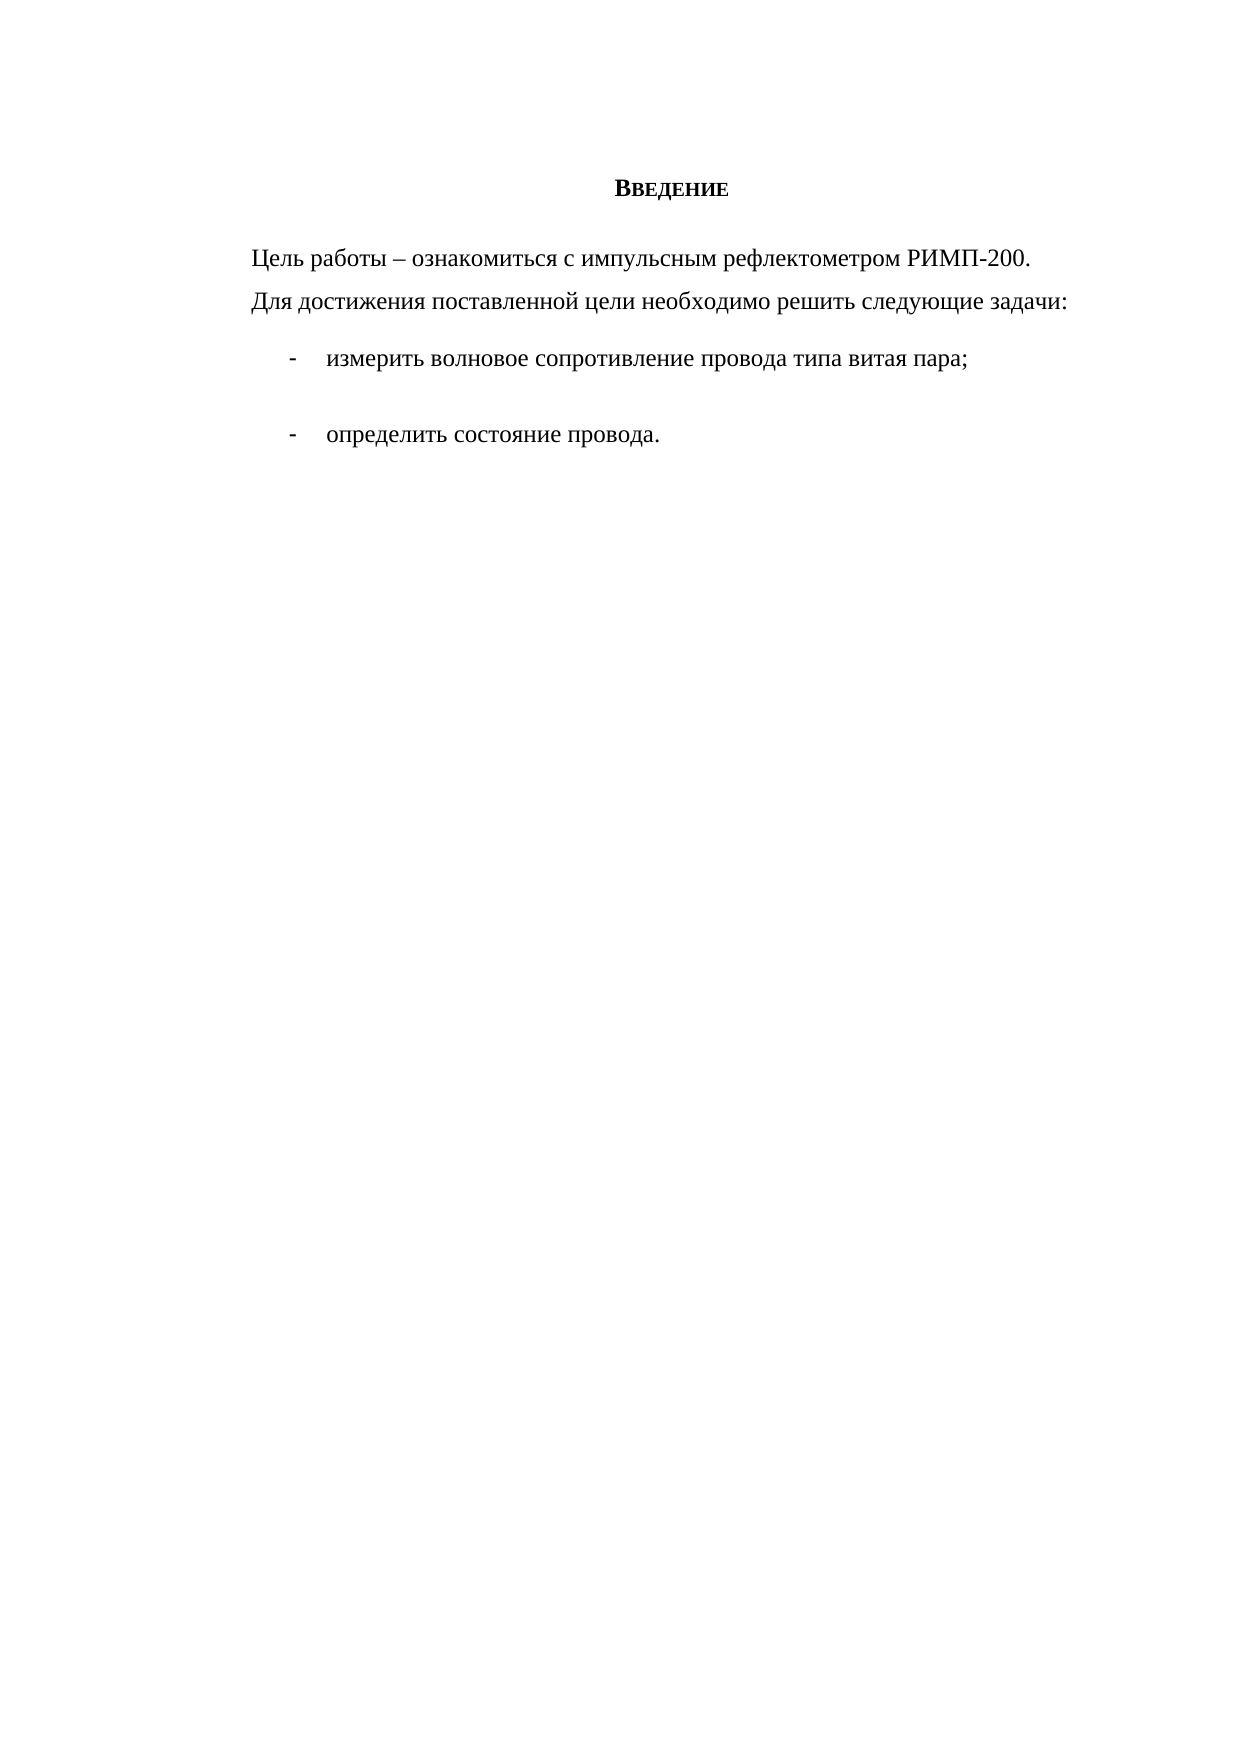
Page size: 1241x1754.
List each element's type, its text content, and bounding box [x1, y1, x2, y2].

text Для достижения поставленной цели необходимо решить следующие задачи: [177, 286, 1152, 315]
list определить состояние провода. [288, 406, 1152, 457]
text Цель работы – ознакомиться с импульсным рефлектометром РИМП-200. [177, 243, 1152, 272]
list измерить волновое сопротивление провода типа витая пара; [288, 329, 1152, 380]
text Введение [236, 173, 1093, 201]
